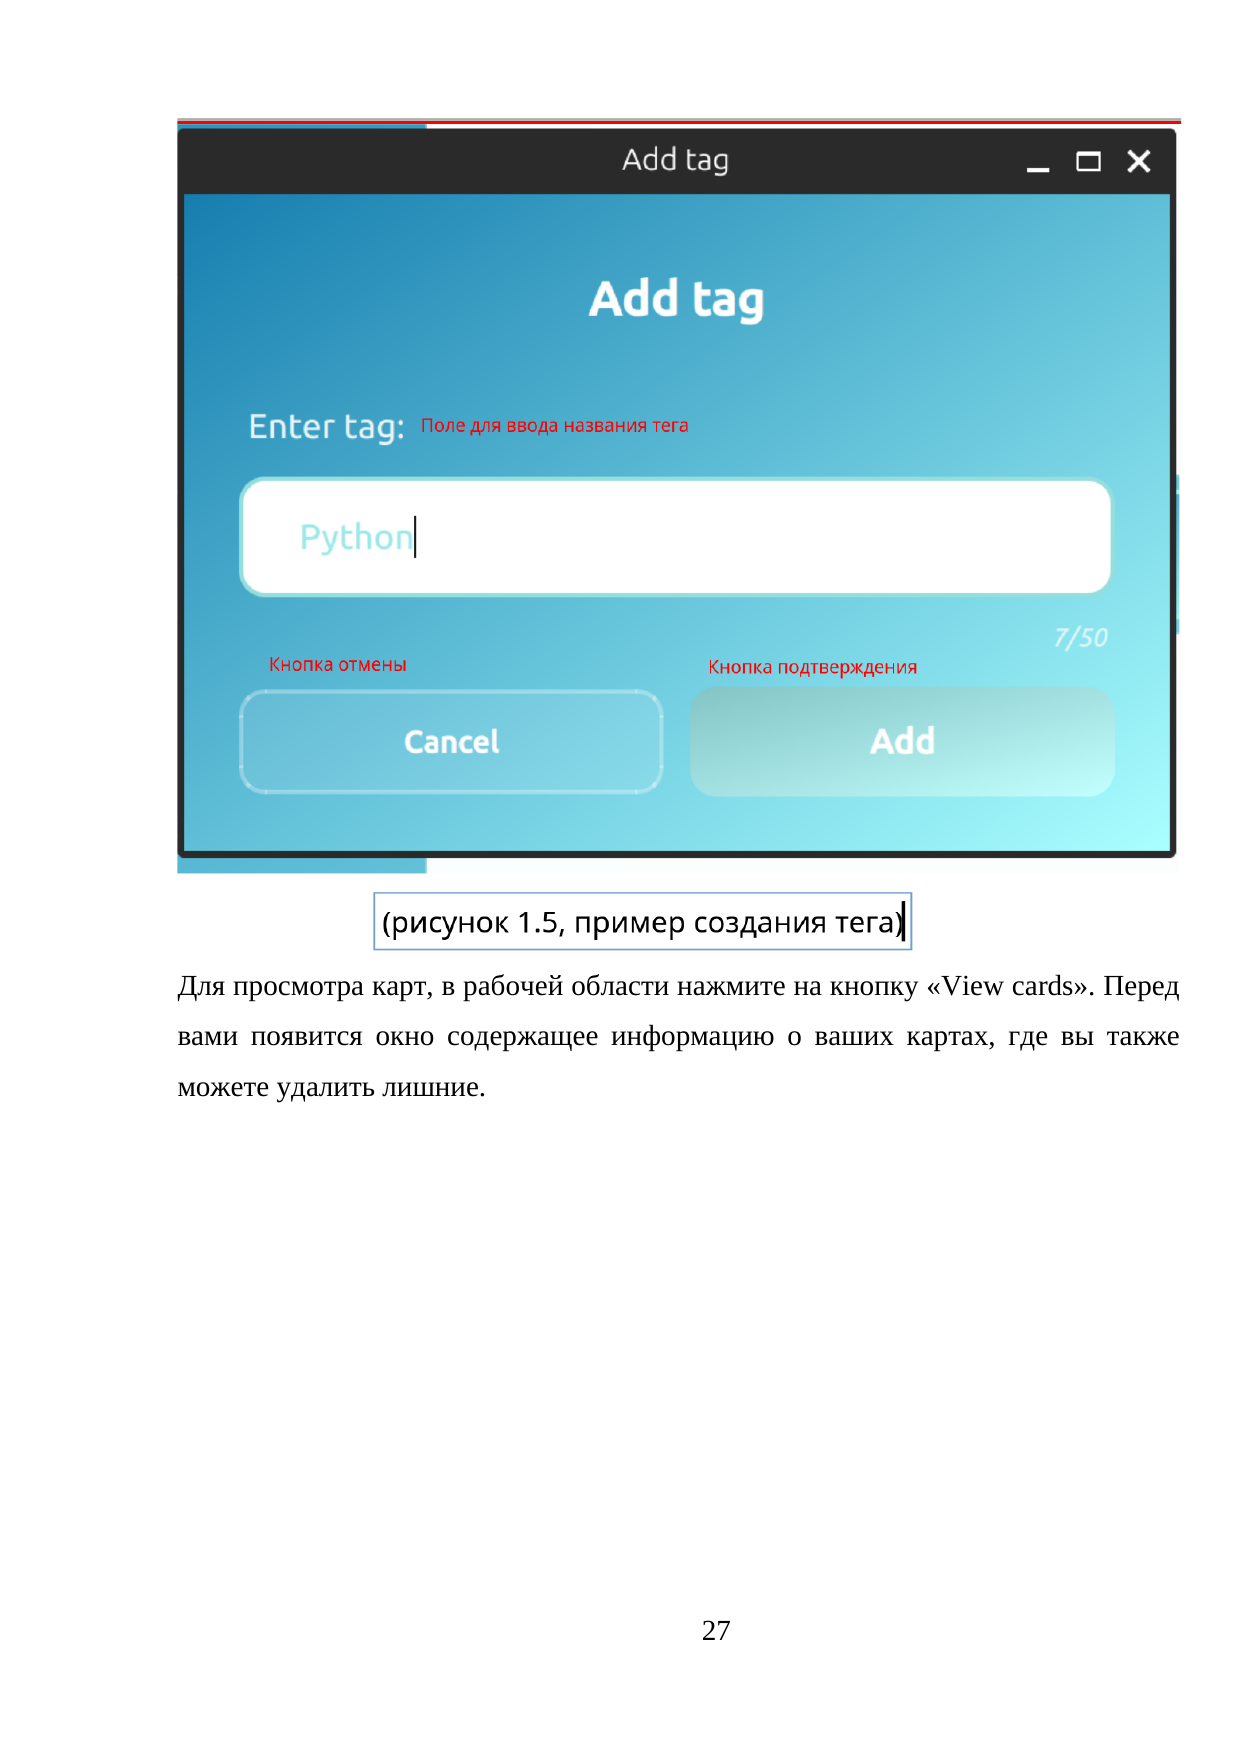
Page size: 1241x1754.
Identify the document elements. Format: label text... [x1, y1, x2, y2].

picture [177, 118, 1182, 952]
text Для просмотра карт, в рабочей области нажмите на кнопку «View cards». Перед вами появится окно содержащее информацию о ваших картах, где вы также можете удалить лишние. [177, 952, 1181, 1102]
